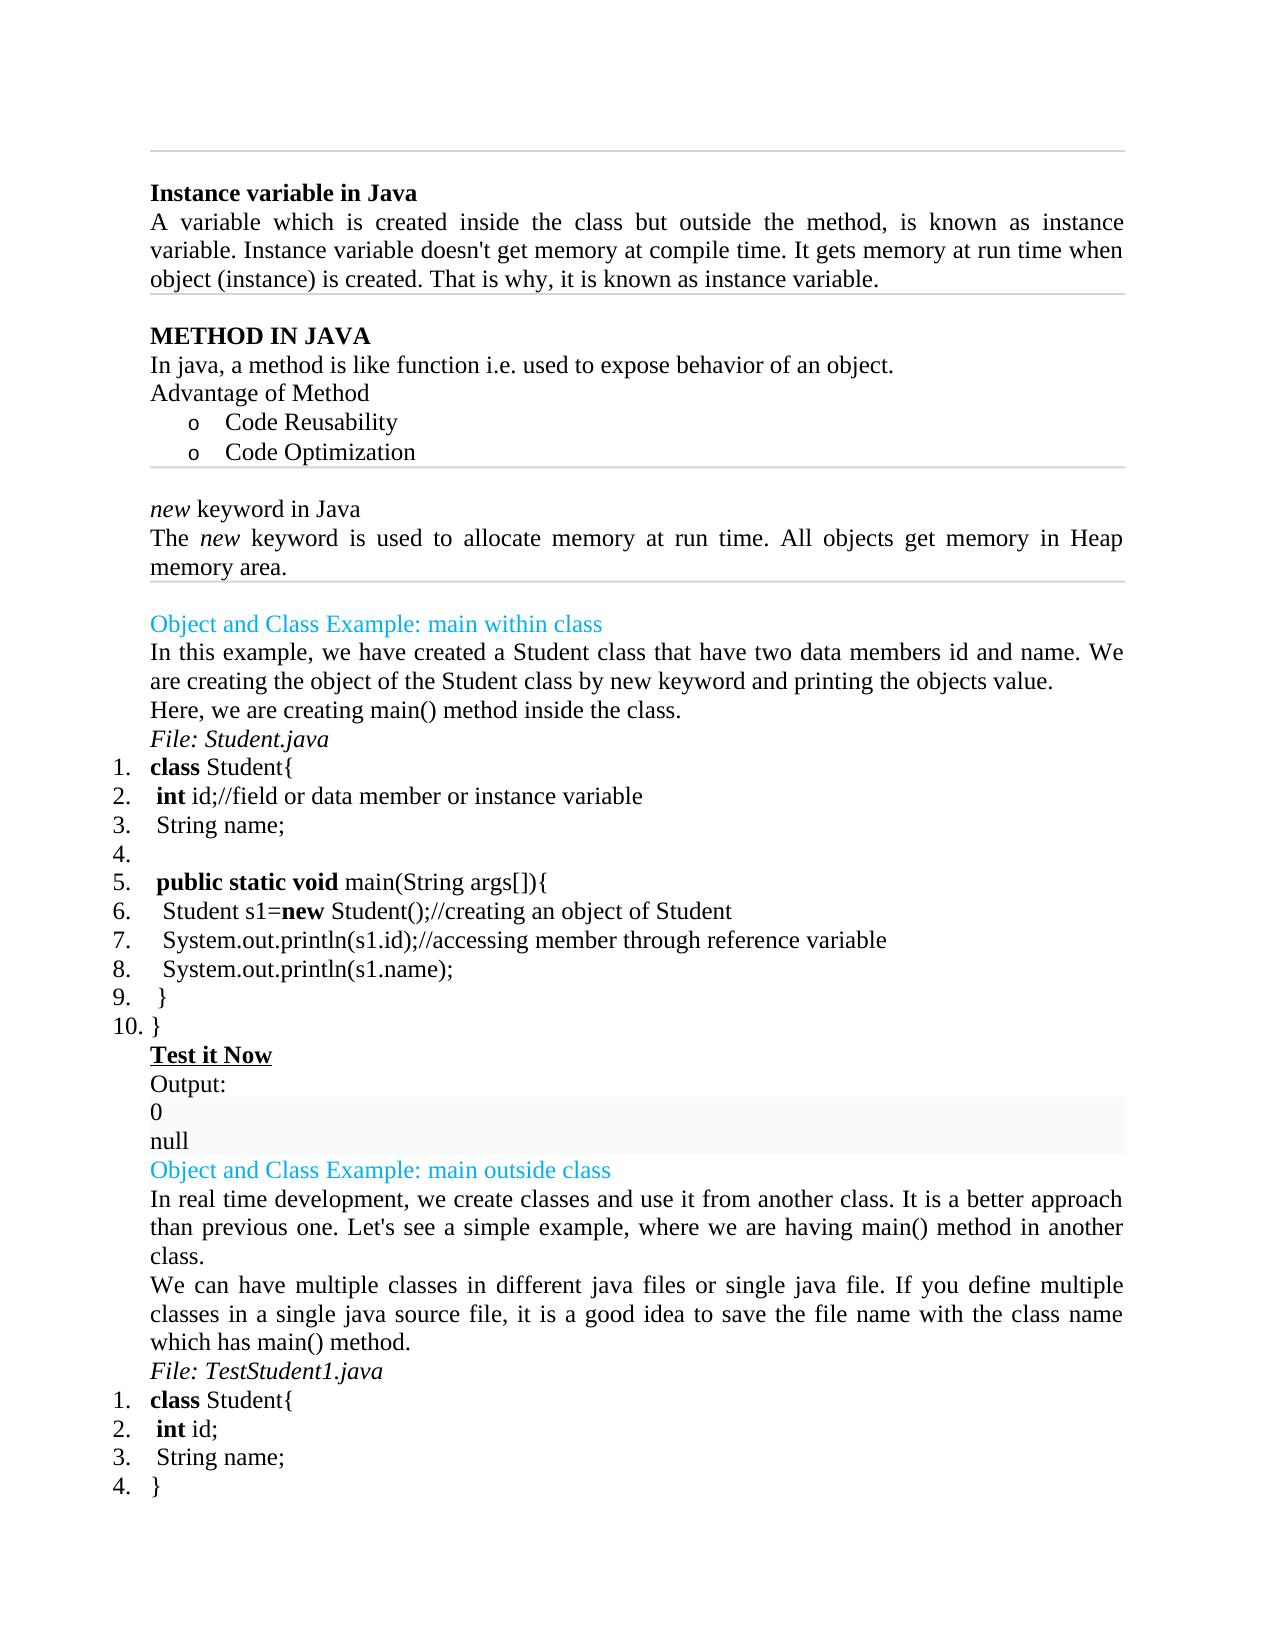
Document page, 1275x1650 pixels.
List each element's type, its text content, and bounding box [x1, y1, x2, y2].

list System.out.println(s1.id);//accessing member through reference variable [112, 925, 1125, 954]
list String name; [112, 810, 1125, 839]
text We can have multiple classes in different java files or single java file. If you define multiple classes in a single java source file, it is a good idea to save the file name with the class name which has main() method. [150, 1270, 1125, 1356]
text In real time development, we create classes and use it from another class. It is a better approach than previous one. Let's see a simple example, where we are having main() method in another class. [150, 1184, 1125, 1270]
text Instance variable in Java [150, 178, 1125, 207]
text A variable which is created inside the class but outside the method, is known as instance variable. Instance variable doesn't get memory at compile time. It gets memory at run time when object (instance) is created. That is why, it is known as instance variable. [150, 207, 1125, 293]
text In this example, we have created a Student class that have two data members id and name. We are creating the object of the Student class by new keyword and printing the objects value. [150, 637, 1125, 695]
list Code Optimization [187, 437, 1125, 466]
text In java, a method is like function i.e. used to expose behavior of an object. [150, 350, 1125, 378]
list } [112, 982, 1125, 1011]
list int id;//field or data member or instance variable [112, 781, 1125, 810]
list class Student{ [112, 752, 1125, 781]
text Advantage of Method [150, 378, 1125, 407]
list Code Reusability [187, 407, 1125, 437]
list Student s1=new Student();//creating an object of Student [112, 896, 1125, 925]
text Here, we are creating main() method inside the class. [150, 695, 1125, 724]
text Object and Class Example: main outside class [150, 1155, 1125, 1184]
text The new keyword is used to allocate memory at run time. All objects get memory in Heap memory area. [150, 523, 1125, 580]
text 0 [150, 1097, 1125, 1126]
text Output: [150, 1069, 1125, 1097]
list int id; [112, 1414, 1125, 1442]
list System.out.println(s1.name); [112, 954, 1125, 982]
list String name; [112, 1442, 1125, 1471]
text Object and Class Example: main within class [150, 609, 1125, 637]
text File: Student.java [150, 724, 1125, 752]
text METHOD IN JAVA [150, 321, 1125, 350]
list public static void main(String args[]){ [112, 867, 1125, 896]
text Test it Now [150, 1040, 1125, 1069]
list } [112, 1471, 1125, 1500]
text null [150, 1126, 1125, 1155]
list } [112, 1011, 1125, 1040]
text File: TestStudent1.java [150, 1356, 1125, 1385]
list class Student{ [112, 1385, 1125, 1414]
text new keyword in Java [150, 494, 1125, 523]
